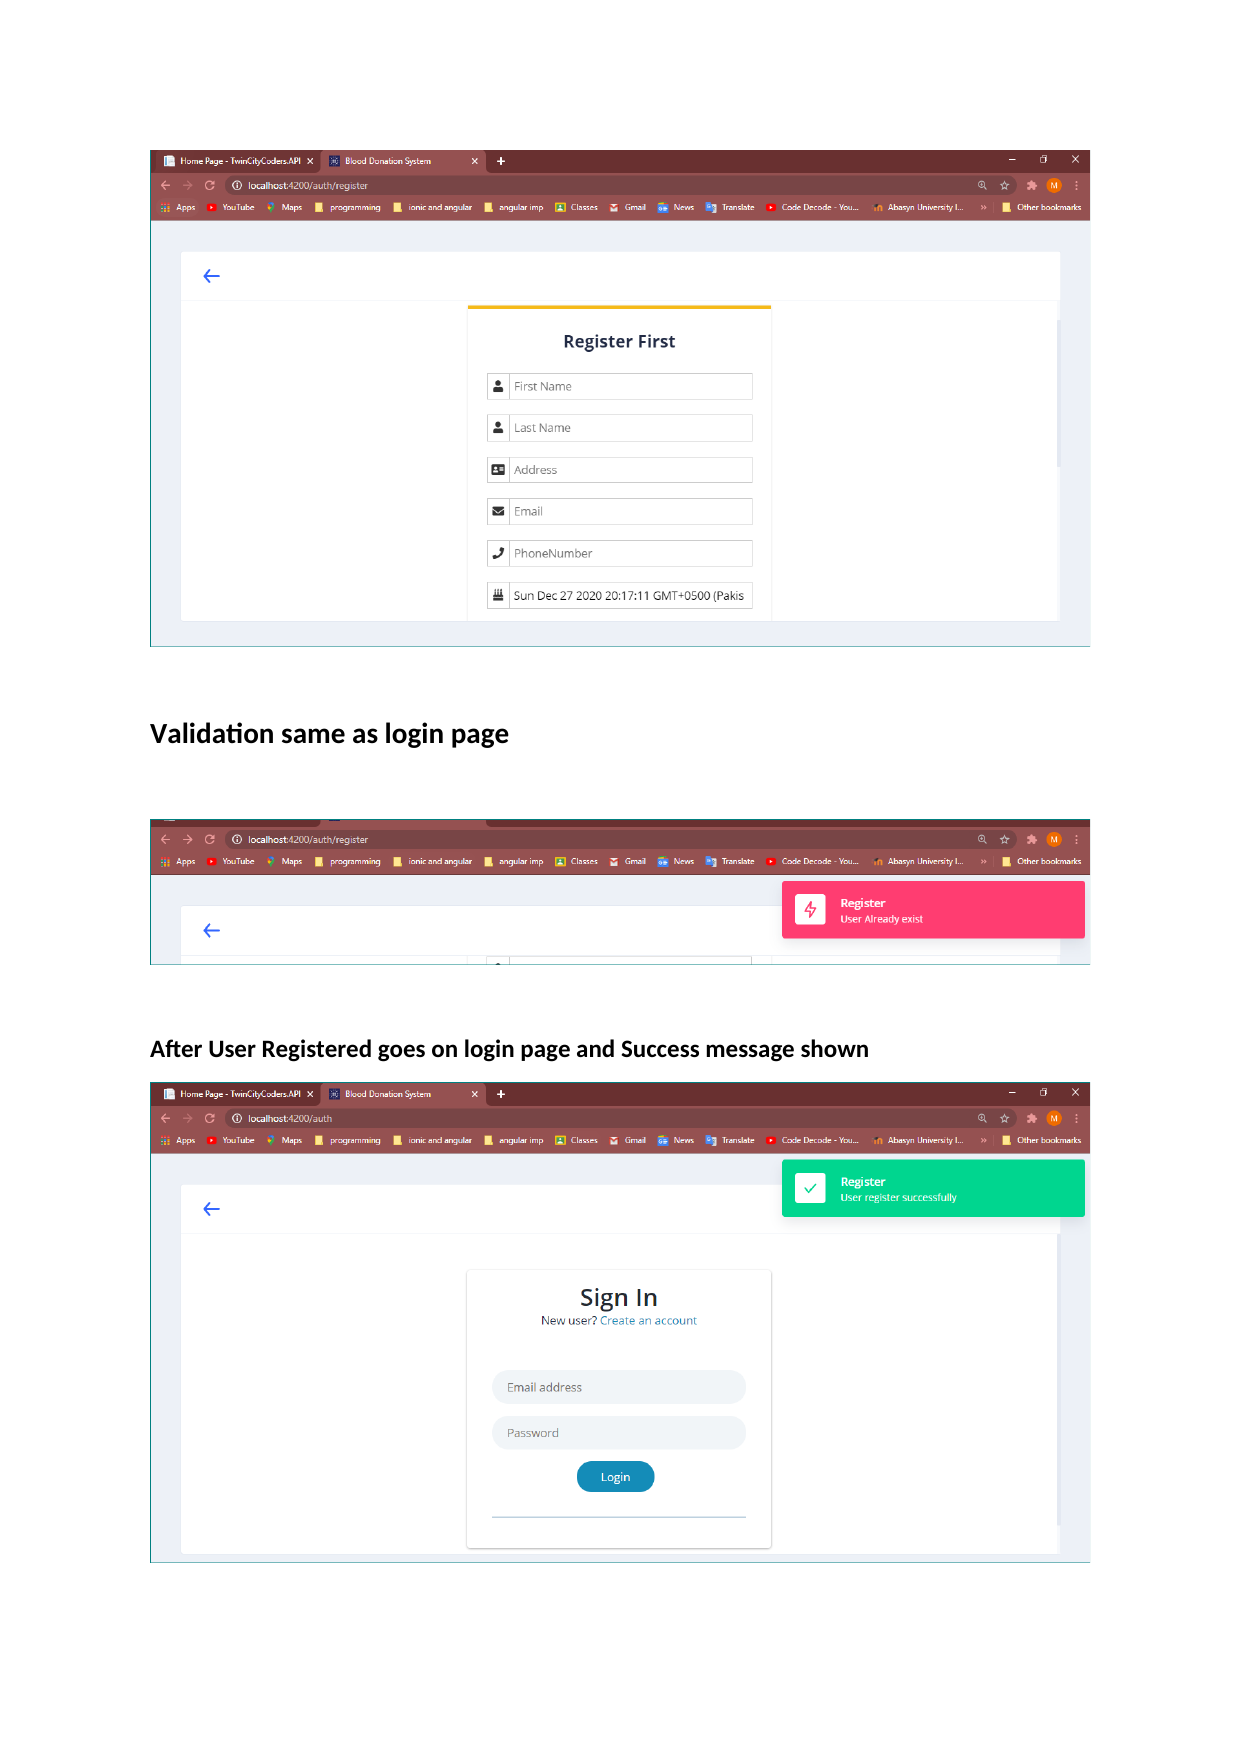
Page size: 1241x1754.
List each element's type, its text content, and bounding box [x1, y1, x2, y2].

text After User Registered goes on login page and Success message shown [150, 1033, 1090, 1063]
picture [150, 1082, 1091, 1563]
text Validation same as login page [150, 715, 1090, 750]
picture [150, 150, 1091, 647]
picture [150, 819, 1091, 965]
